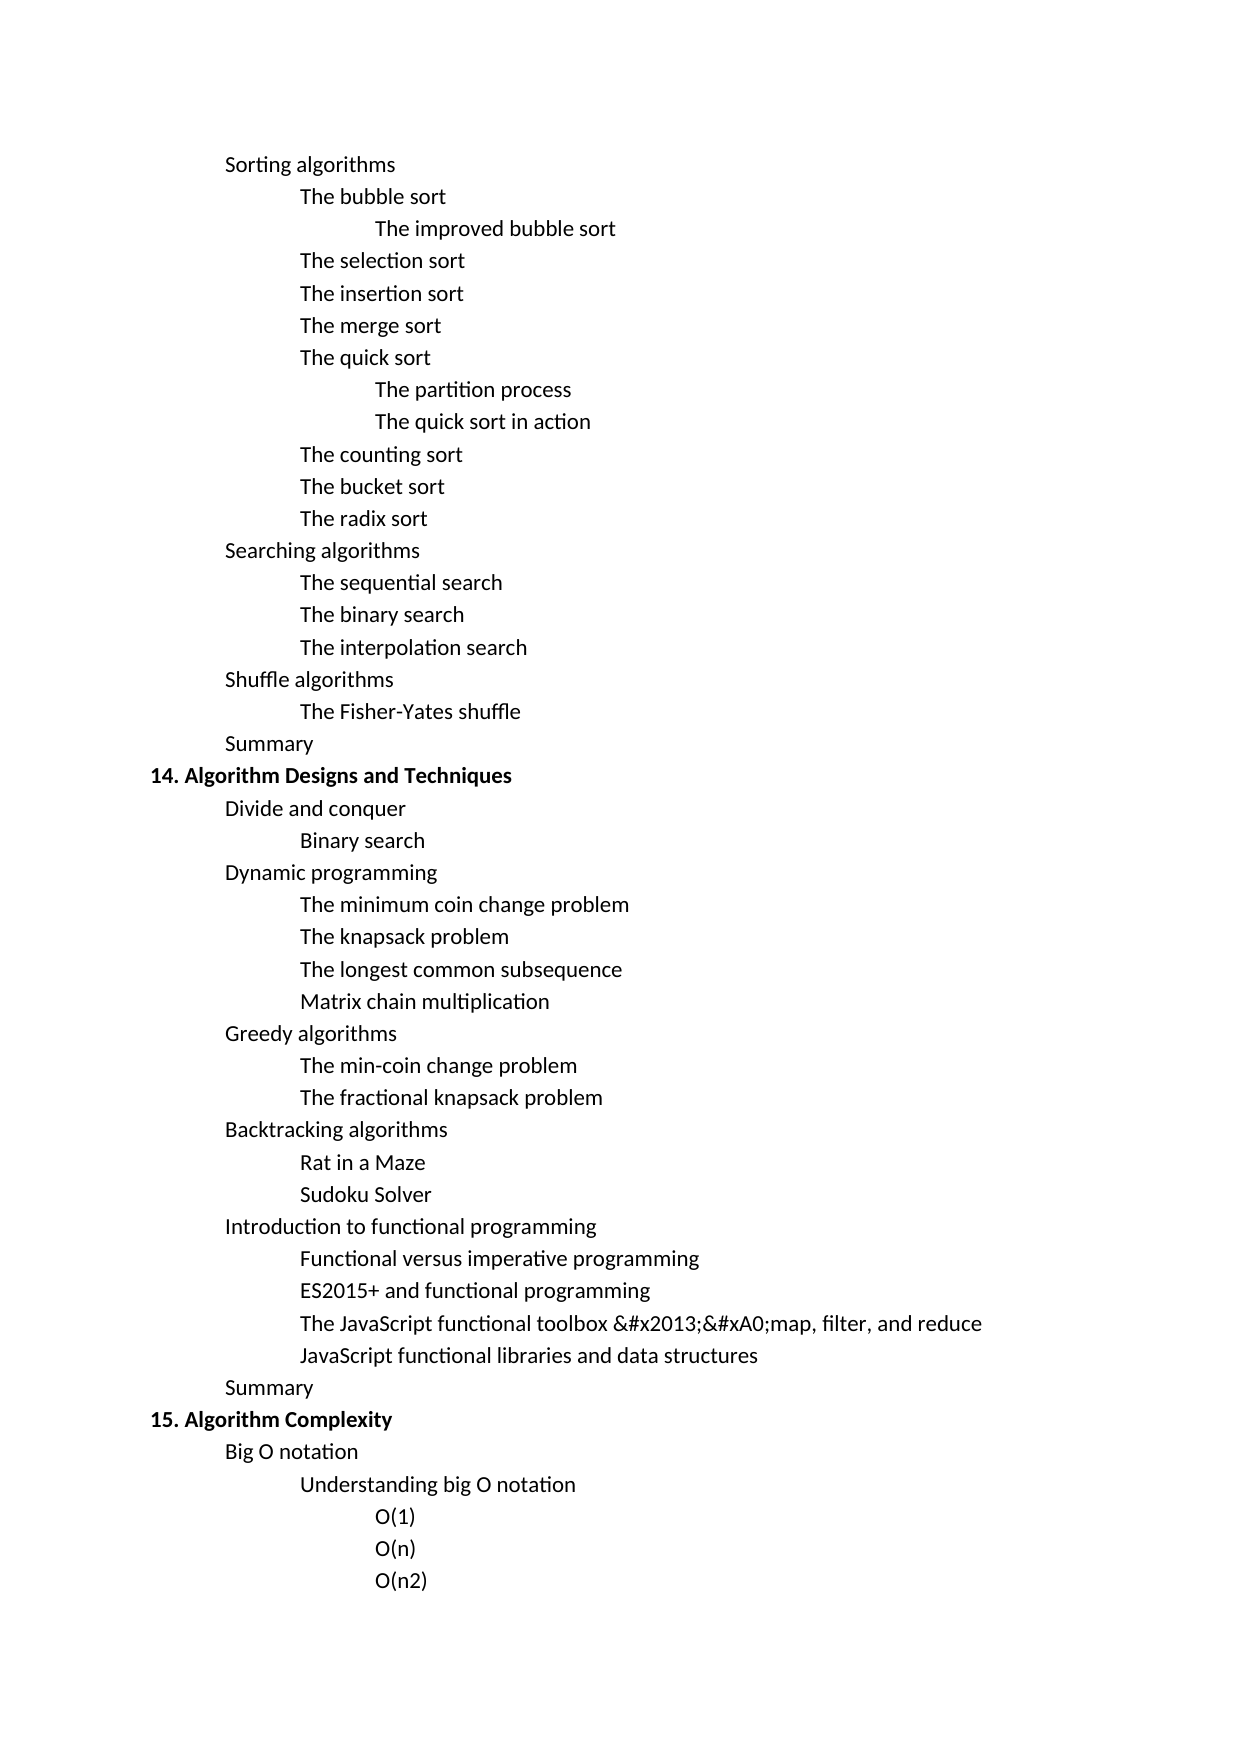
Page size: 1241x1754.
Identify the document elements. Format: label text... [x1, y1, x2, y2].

text The bubble sort [300, 182, 1090, 210]
text The min-coin change problem [300, 1051, 1090, 1079]
text JavaScript functional libraries and data structures [300, 1341, 1090, 1369]
text O(1) [375, 1502, 1090, 1530]
text Understanding big O notation [300, 1470, 1090, 1498]
text The bucket sort [300, 472, 1090, 500]
text The minimum coin change problem [300, 890, 1090, 918]
text ES2015+ and functional programming [300, 1277, 1090, 1304]
text 15. Algorithm Complexity [150, 1405, 1090, 1433]
text The JavaScript functional toolbox &#x2013;&#xA0;map, filter, and reduce [300, 1309, 1090, 1337]
text Shuffle algorithms [225, 665, 1090, 693]
text The merge sort [300, 311, 1090, 339]
text O(n) [375, 1534, 1090, 1562]
text Binary search [225, 826, 1090, 854]
text Backtracking algorithms [225, 1116, 1090, 1144]
text Introduction to functional programming [225, 1212, 1090, 1240]
text Rat in a Maze [300, 1148, 1090, 1176]
text Searching algorithms [225, 536, 1090, 564]
text Summary [225, 1373, 1090, 1401]
text The selection sort [300, 247, 1090, 274]
text The partition process [375, 375, 1090, 403]
text The Fisher-Yates shuffle [225, 697, 1090, 725]
text Sorting algorithms [225, 150, 1090, 178]
text The quick sort [300, 343, 1090, 371]
text The quick sort in action [375, 407, 1090, 436]
text Functional versus imperative programming [300, 1244, 1090, 1272]
text The interpolation search [300, 633, 1090, 661]
text The counting sort [300, 440, 1090, 468]
text The radix sort [300, 504, 1090, 532]
text 14. Algorithm Designs and Techniques [150, 762, 1090, 789]
text O(n2) [375, 1566, 1090, 1594]
text Dynamic programming [225, 858, 1090, 886]
text The insertion sort [300, 279, 1090, 307]
text The fractional knapsack problem [300, 1083, 1090, 1111]
text The improved bubble sort [300, 214, 1090, 242]
text Matrix chain multiplication [300, 987, 1090, 1015]
text Summary [225, 729, 1090, 757]
text The longest common subsequence [300, 955, 1090, 983]
text The knapsack problem [300, 922, 1090, 951]
text Greedy algorithms [225, 1019, 1090, 1047]
text Sudoku Solver [300, 1180, 1090, 1208]
text The binary search [300, 601, 1090, 629]
text Divide and conquer [225, 794, 1090, 822]
text Big O notation [225, 1437, 1090, 1466]
text The sequential search [300, 568, 1090, 596]
